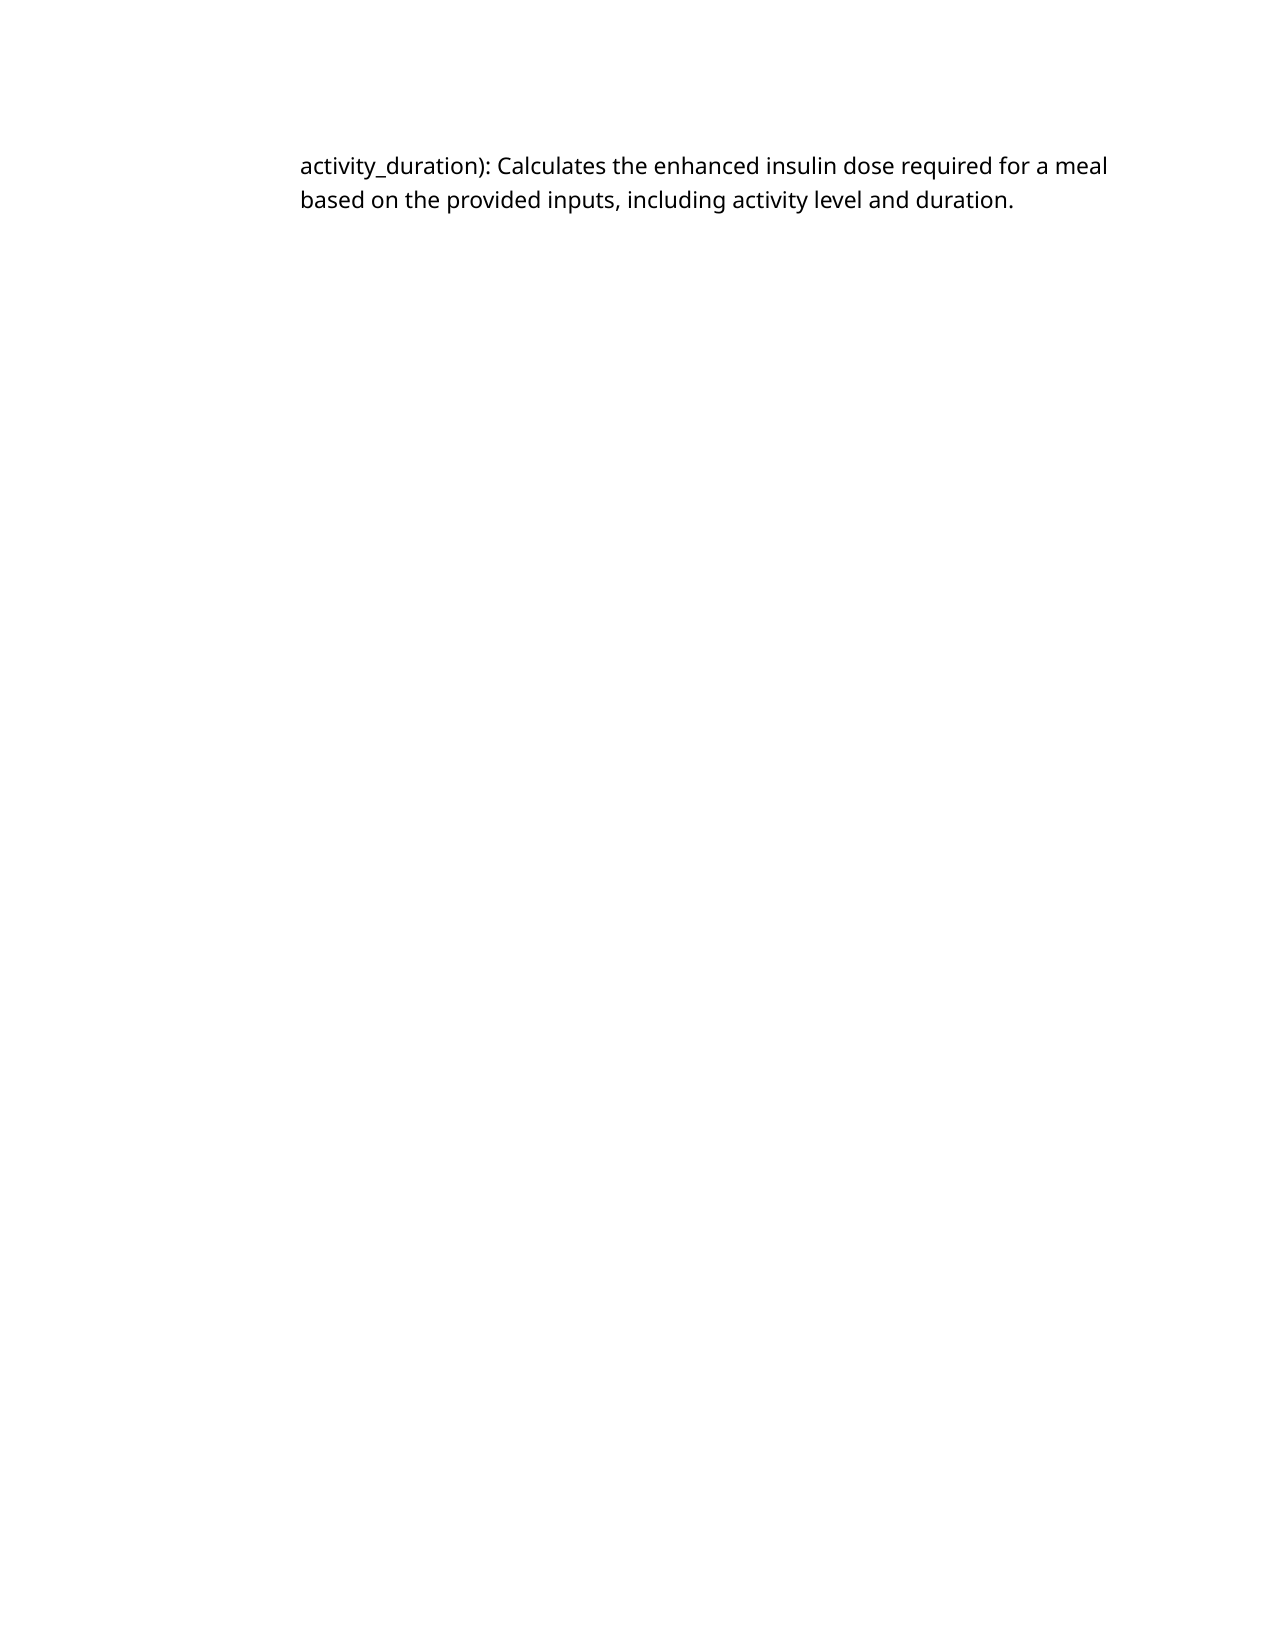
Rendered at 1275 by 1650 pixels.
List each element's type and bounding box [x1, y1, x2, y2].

list [262, 150, 1125, 215]
